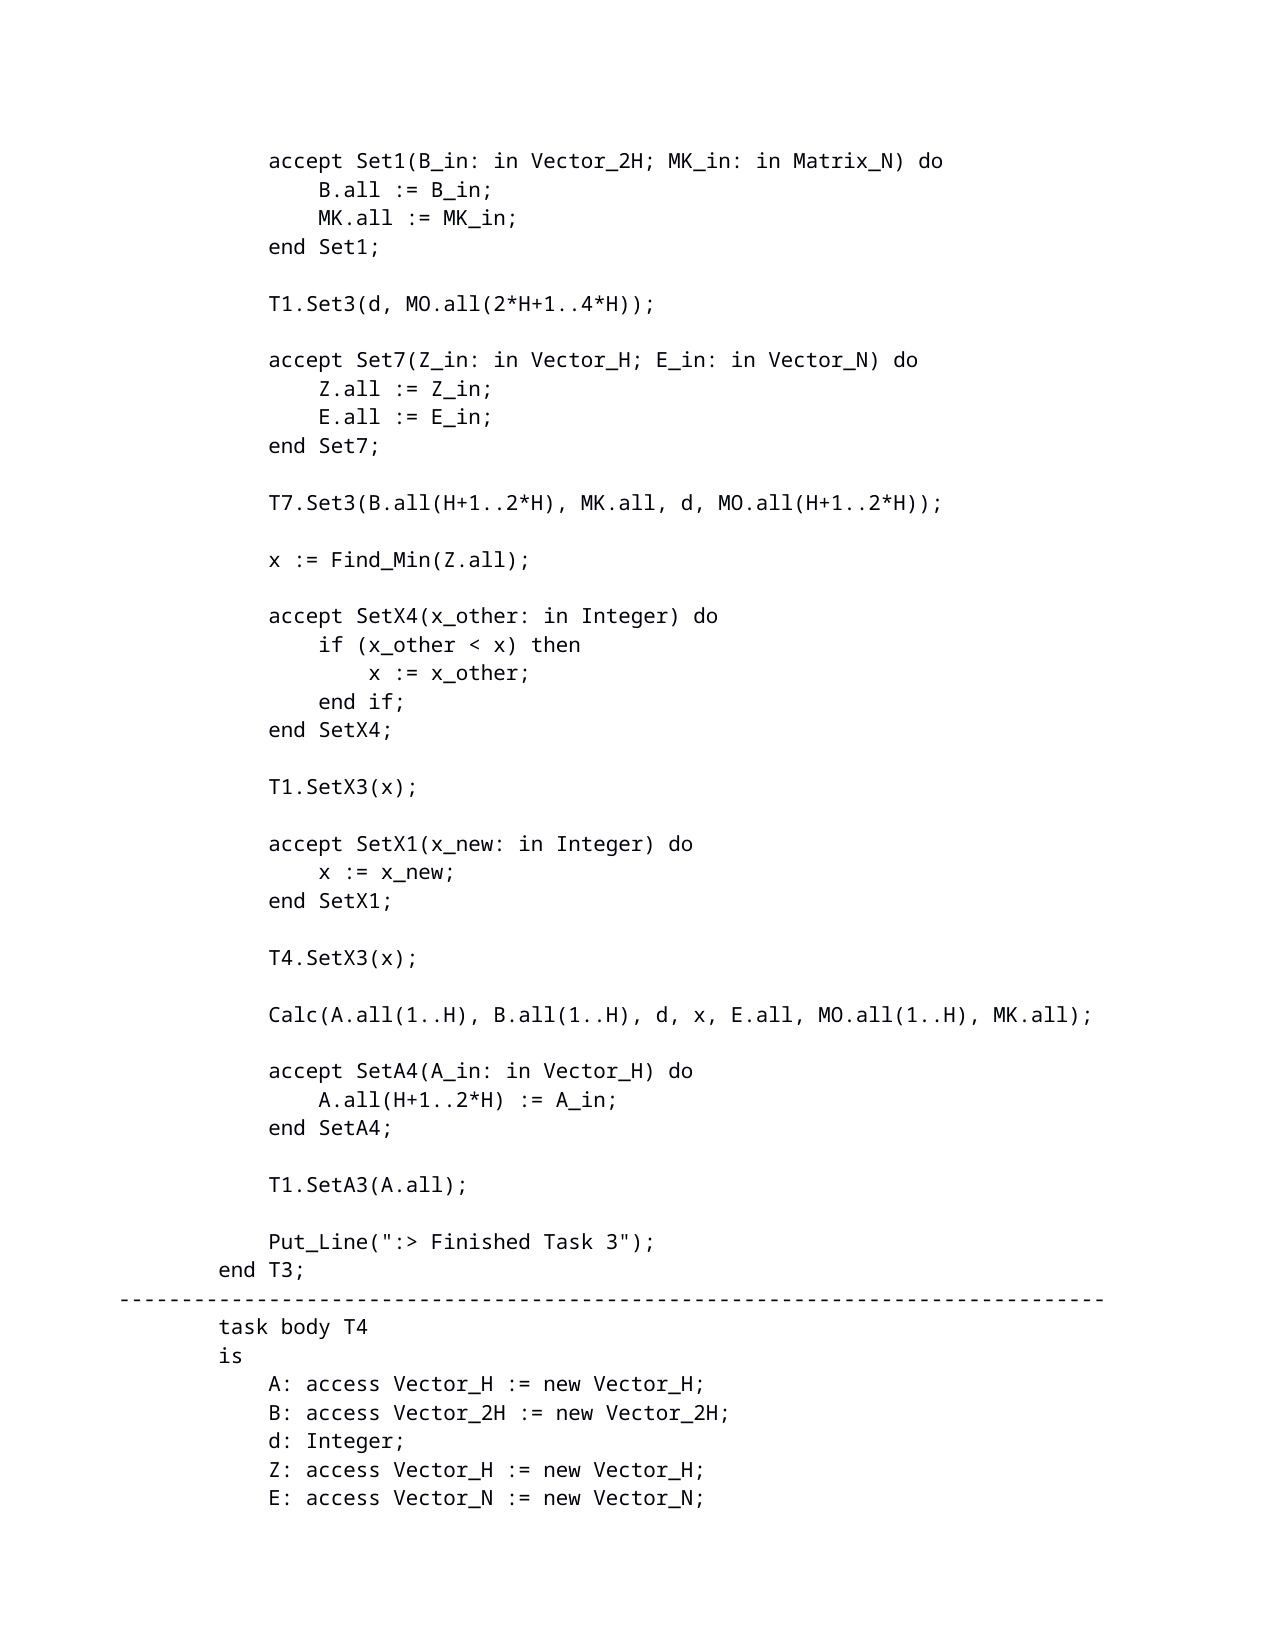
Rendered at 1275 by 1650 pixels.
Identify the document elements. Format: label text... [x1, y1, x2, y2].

text task body T4 [118, 1312, 1157, 1341]
text accept SetA4(A_in: in Vector_H) do [118, 1057, 1157, 1085]
text T1.SetX3(x); [118, 772, 1157, 801]
text A: access Vector_H := new Vector_H; [118, 1369, 1157, 1398]
text if (x_other < x) then [118, 630, 1157, 658]
text accept SetX1(x_new: in Integer) do [118, 829, 1157, 857]
text x := Find_Min(Z.all); [118, 545, 1157, 573]
text B.all := B_in; [118, 175, 1157, 203]
text end SetX1; [118, 886, 1157, 914]
text end T3; [118, 1256, 1157, 1284]
text T4.SetX3(x); [118, 943, 1157, 971]
text T7.Set3(B.all(H+1..2*H), MK.all, d, MO.all(H+1..2*H)); [118, 488, 1157, 516]
text Z.all := Z_in; [118, 374, 1157, 402]
text x := x_other; [118, 658, 1157, 687]
text E.all := E_in; [118, 402, 1157, 431]
text end if; [118, 687, 1157, 715]
text T1.Set3(d, MO.all(2*H+1..4*H)); [118, 289, 1157, 317]
text end Set1; [118, 232, 1157, 260]
text ------------------------------------------------------------------------------- [118, 1284, 1157, 1312]
text d: Integer; [118, 1426, 1157, 1455]
text end Set7; [118, 431, 1157, 459]
text end SetA4; [118, 1113, 1157, 1142]
text MK.all := MK_in; [118, 203, 1157, 232]
text Z: access Vector_H := new Vector_H; [118, 1455, 1157, 1483]
text E: access Vector_N := new Vector_N; [118, 1483, 1157, 1512]
text Calc(A.all(1..H), B.all(1..H), d, x, E.all, MO.all(1..H), MK.all); [118, 1000, 1157, 1028]
text is [118, 1341, 1157, 1369]
text accept Set7(Z_in: in Vector_H; E_in: in Vector_N) do [118, 346, 1157, 374]
text end SetX4; [118, 715, 1157, 744]
text Put_Line(":> Finished Task 3"); [118, 1227, 1157, 1256]
text x := x_new; [118, 857, 1157, 886]
text A.all(H+1..2*H) := A_in; [118, 1085, 1157, 1113]
text accept SetX4(x_other: in Integer) do [118, 602, 1157, 630]
text accept Set1(B_in: in Vector_2H; MK_in: in Matrix_N) do [118, 147, 1157, 175]
text B: access Vector_2H := new Vector_2H; [118, 1398, 1157, 1426]
text T1.SetA3(A.all); [118, 1170, 1157, 1199]
